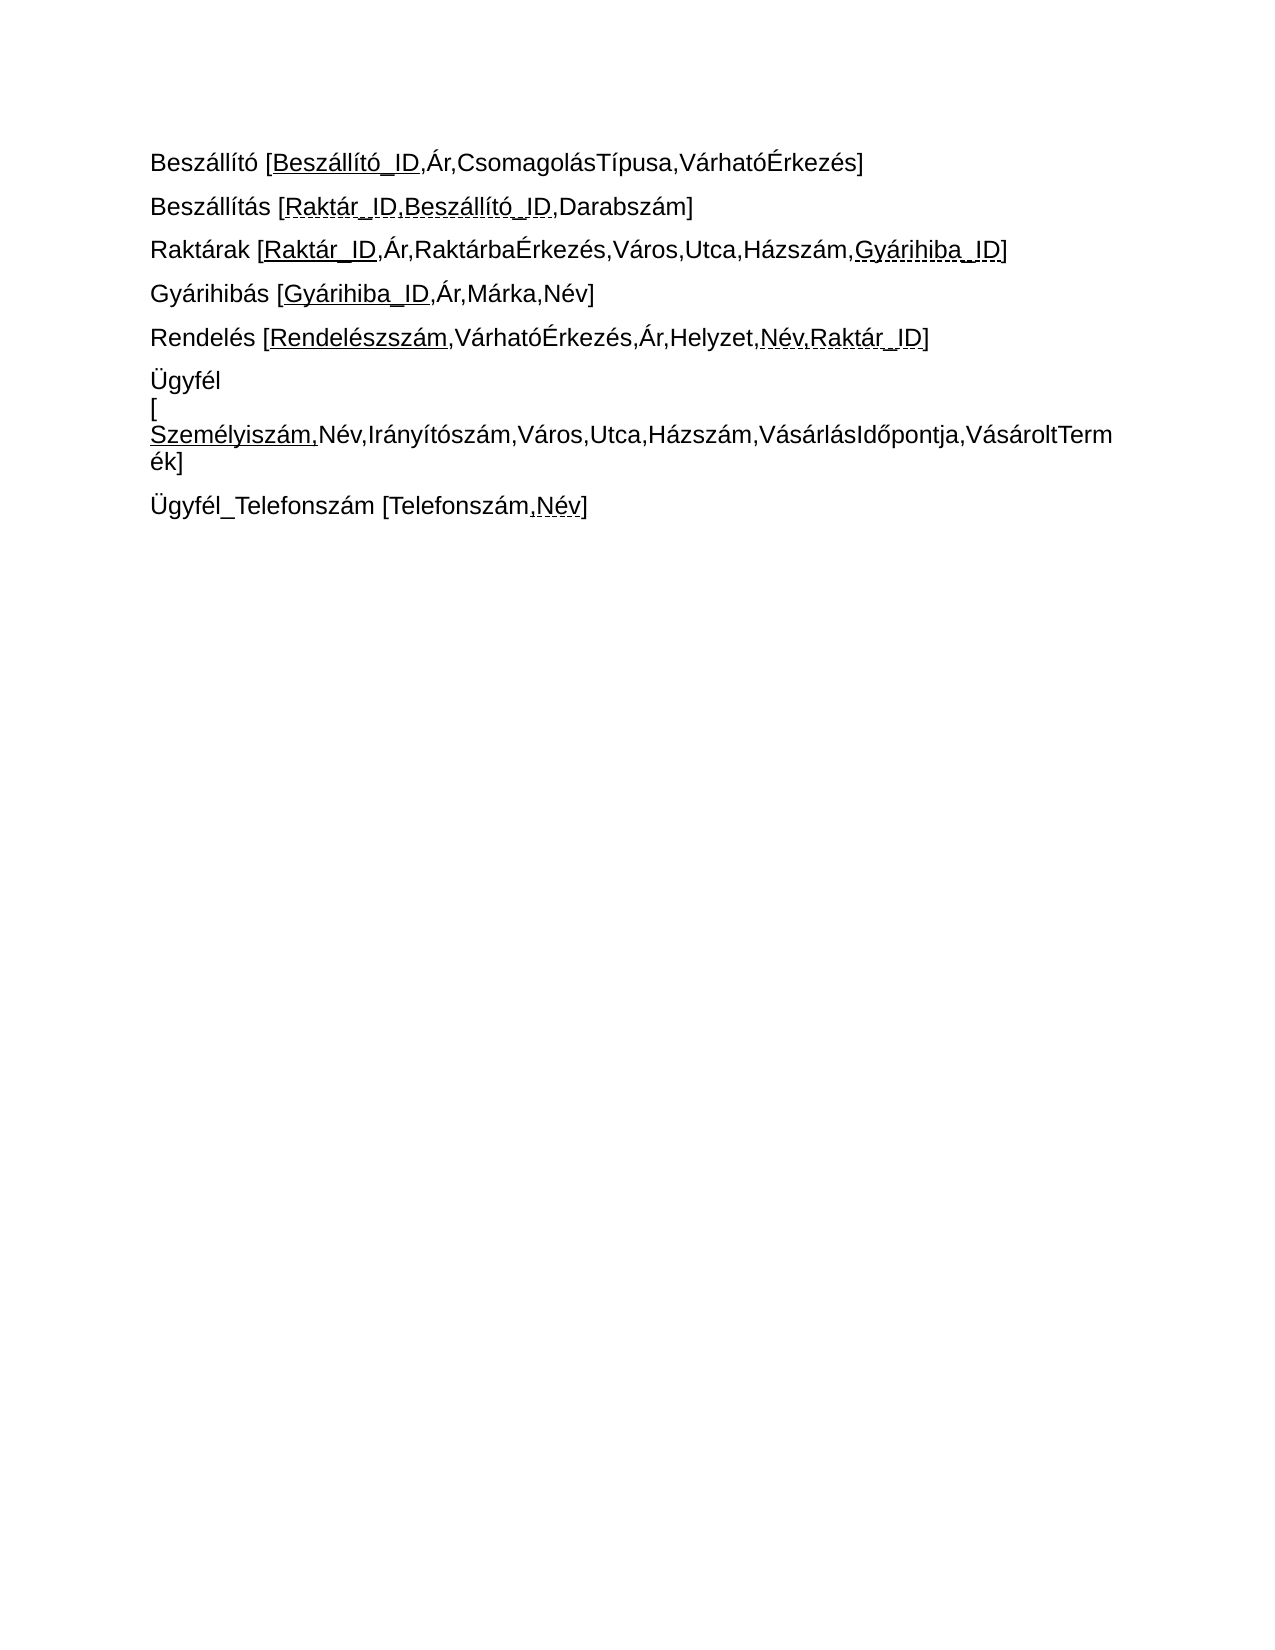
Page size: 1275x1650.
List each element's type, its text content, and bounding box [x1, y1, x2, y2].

text Beszállító [Beszállító_ID,Ár,CsomagolásTípusa,VárhatóÉrkezés] [150, 150, 1125, 177]
text Rendelés [Rendelészszám,VárhatóÉrkezés,Ár,Helyzet,Név,Raktár_ID] [150, 324, 1125, 352]
text Ügyfél_Telefonszám [Telefonszám,Név] [150, 493, 1125, 520]
text Gyárihibás [Gyárihiba_ID,Ár,Márka,Név] [150, 281, 1125, 308]
text Ügyfél [Személyiszám,Név,Irányítószám,Város,Utca,Házszám,VásárlásIdőpontja,VásároltTermék] [150, 368, 1125, 476]
text Raktárak [Raktár_ID,Ár,RaktárbaÉrkezés,Város,Utca,Házszám,Gyárihiba_ID] [150, 237, 1125, 264]
text Beszállítás [Raktár_ID,Beszállító_ID,Darabszám] [150, 194, 1125, 221]
